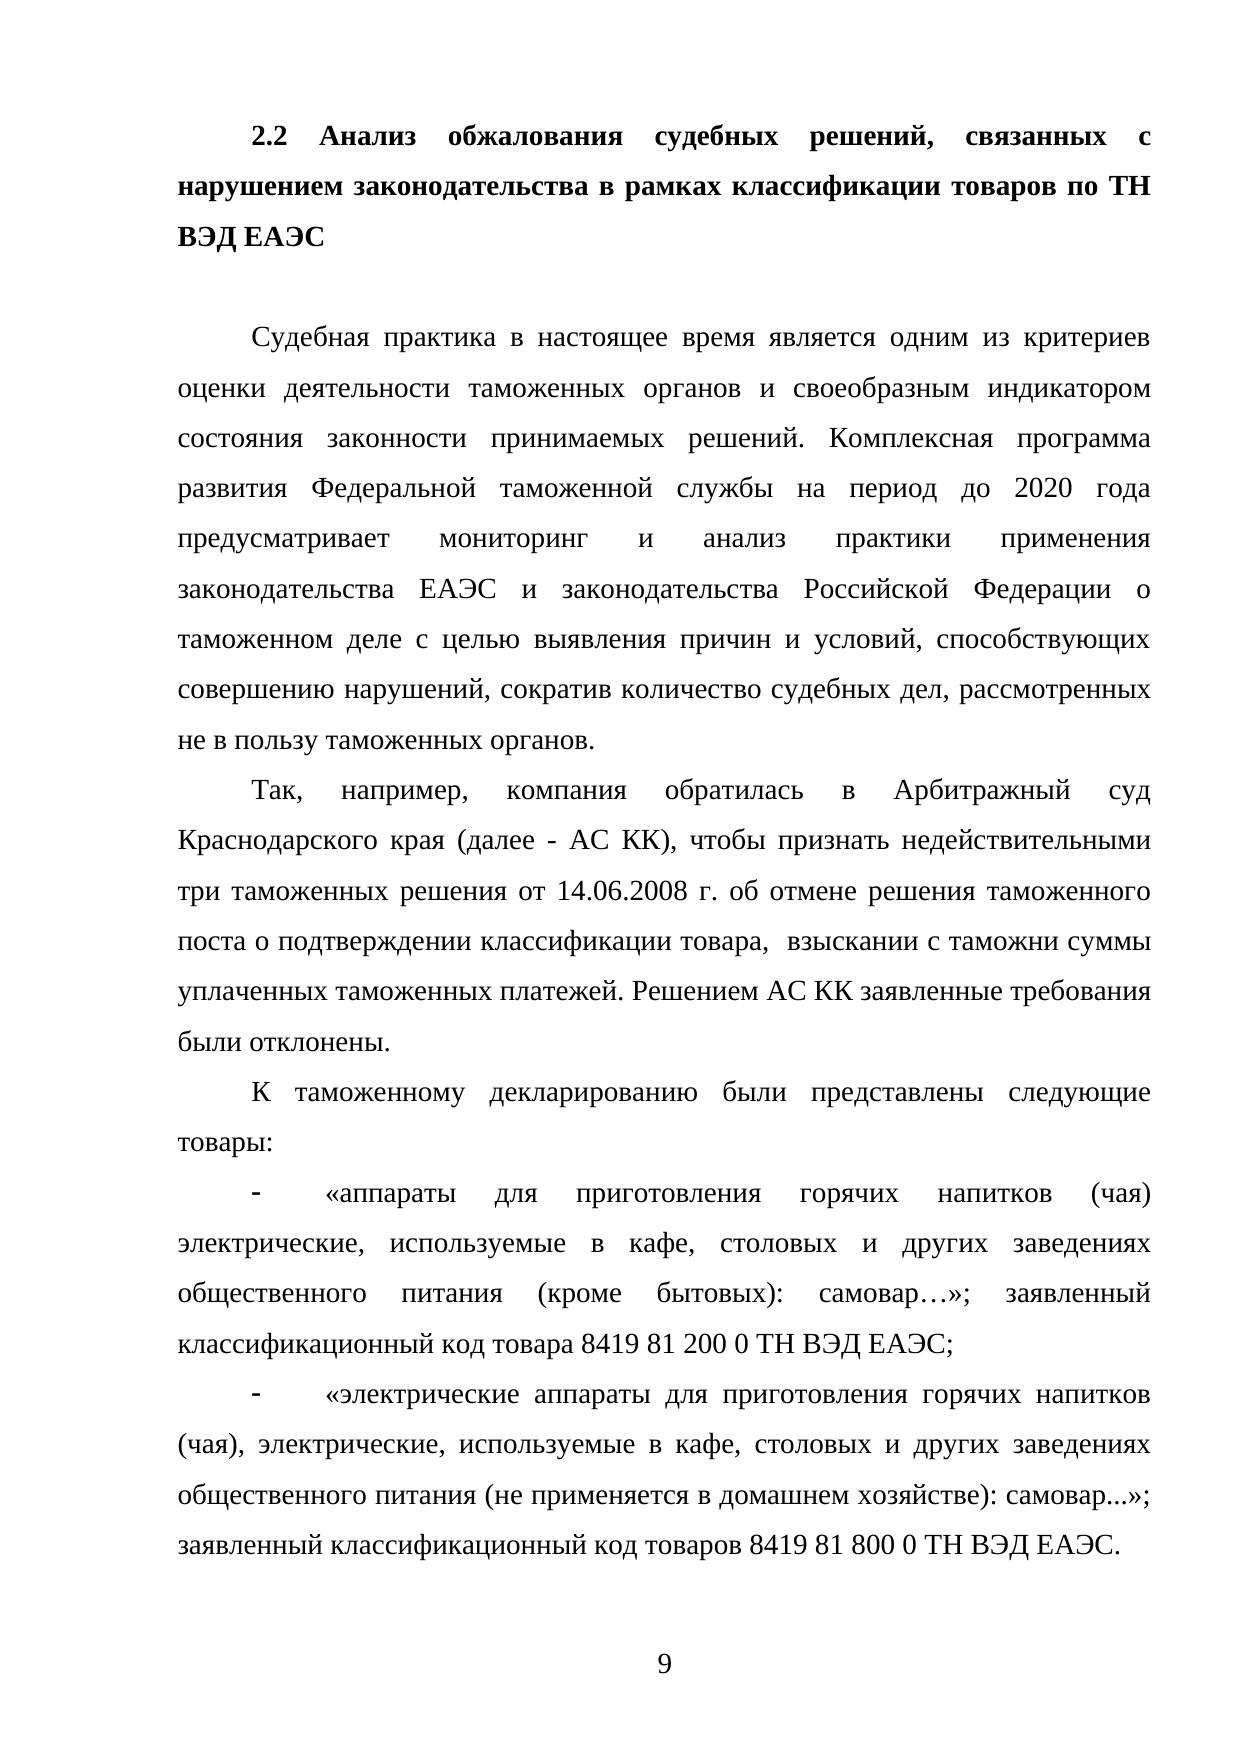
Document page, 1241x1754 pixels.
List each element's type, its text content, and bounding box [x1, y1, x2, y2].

text Судебная практика в настоящее время является одним из критериев оценки деятельности таможенных органов и своеобразным индикатором состояния законности принимаемых решений. Комплексная программа развития Федеральной таможенной службы на период до 2020 года предусматривает мониторинг и анализ практики применения законодательства ЕАЭС и законодательства Российской Федерации о таможенном деле с целью выявления причин и условий, способствующих совершению нарушений, сократив количество судебных дел, рассмотренных не в пользу таможенных органов. [177, 319, 1152, 755]
text К таможенному декларированию были представлены следующие товары: [177, 1074, 1152, 1158]
text Так, например, компания обратилась в Арбитражный суд Краснодарского края (далее - АС КК), чтобы признать недействительными три таможенных решения от 14.06.2008 г. об отмене решения таможенного поста о подтверждении классификации товара, взыскании с таможни суммы уплаченных таможенных платежей. Решением АС КК заявленные требования были отклонены. [177, 772, 1152, 1057]
list «аппараты для приготовления горячих напитков (чая) электрические, используемые в кафе, столовых и других заведениях общественного питания (кроме бытовых): самовар…»; заявленный классификационный код товара 8419 81 200 0 ТН ВЭД ЕАЭС; [177, 1175, 1152, 1359]
list «электрические аппараты для приготовления горячих напитков (чая), электрические, используемые в кафе, столовых и других заведениях общественного питания (не применяется в домашнем хозяйстве): самовар...»; заявленный классификационный код товаров 8419 81 800 0 ТН ВЭД ЕАЭС. [177, 1376, 1152, 1561]
list 2.2 Анализ обжалования судебных решений, связанных с нарушением законодательства в рамках классификации товаров по ТН ВЭД ЕАЭС [177, 118, 1152, 252]
